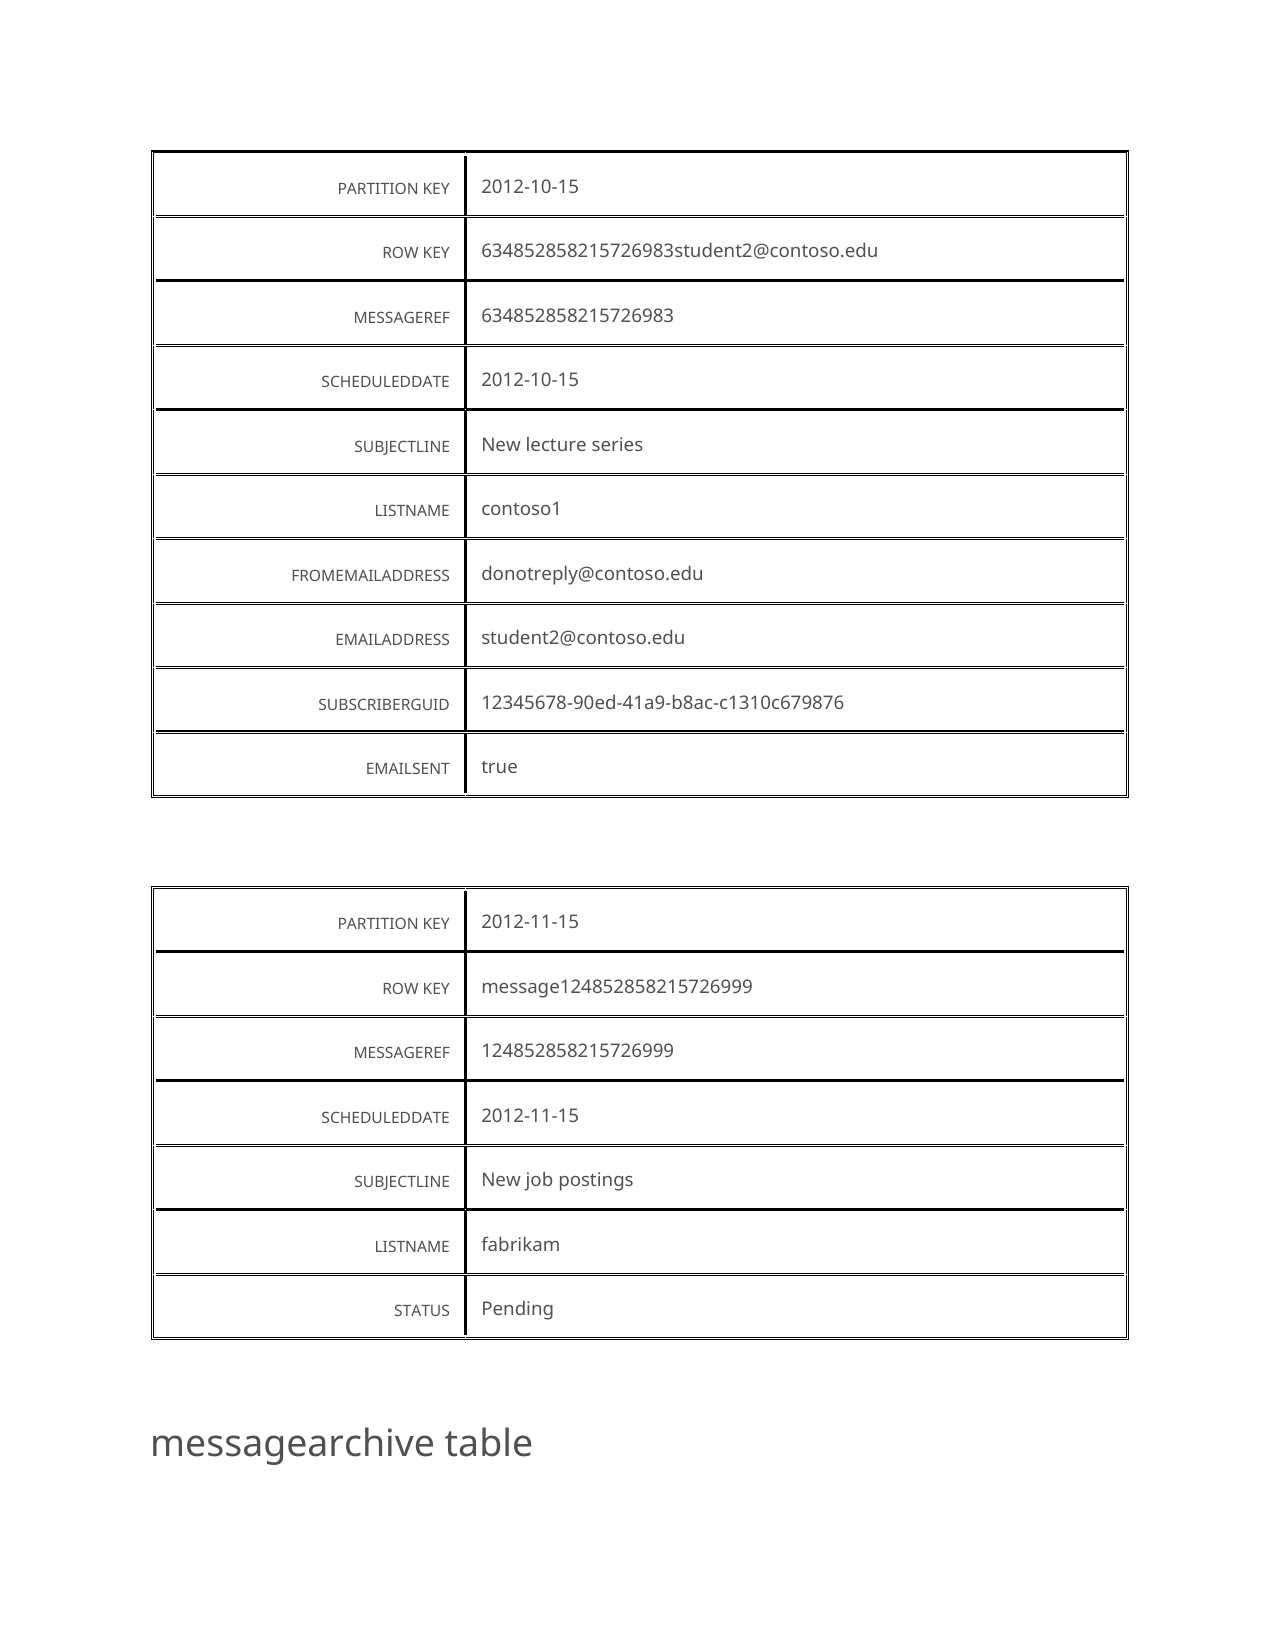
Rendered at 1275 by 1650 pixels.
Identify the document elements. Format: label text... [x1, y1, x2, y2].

table_cell contoso1 [467, 473, 1126, 537]
table_cell EmailSent [154, 730, 465, 795]
table_header 2012-11-15 [465, 889, 1126, 950]
table_cell MessageRef [154, 279, 464, 343]
table_cell fabrikam [467, 1208, 1127, 1272]
table_cell donotreply@contoso.edu [465, 537, 1127, 601]
table_header 2012-10-15 [465, 153, 1126, 214]
table_cell Pending [465, 1273, 1126, 1337]
text messagearchive table [150, 1417, 1125, 1468]
table_cell EmailAddress [154, 601, 464, 666]
table_cell 634852858215726983student2@contoso.edu [467, 215, 1126, 279]
table_cell ListName [154, 473, 464, 537]
table_cell SubjectLine [152, 408, 464, 472]
table_cell 124852858215726999 [467, 1015, 1126, 1079]
table_cell MessageRef [154, 1015, 464, 1079]
table_cell New lecture series [467, 408, 1127, 472]
table_cell 2012-11-15 [467, 1079, 1126, 1143]
table_cell Row Key [154, 215, 464, 279]
table_cell 2012-10-15 [467, 344, 1126, 408]
table_cell ScheduledDate [154, 1079, 464, 1143]
table_cell ListName [152, 1208, 464, 1272]
table_cell student2@contoso.edu [467, 601, 1126, 666]
table_cell SubjectLine [154, 1144, 464, 1208]
table_cell ScheduledDate [154, 344, 464, 408]
table_cell true [465, 730, 1126, 795]
table_cell Row Key [154, 950, 464, 1014]
table_cell message124852858215726999 [467, 950, 1126, 1014]
table_header Partition Key [154, 153, 465, 214]
table_cell New job postings [467, 1144, 1126, 1208]
table_cell FromEmailAddress [152, 537, 465, 601]
table_cell Status [154, 1273, 465, 1337]
table_header Partition Key [154, 889, 465, 950]
table_cell 12345678-90ed-41a9-b8ac-c1310c679876 [465, 666, 1127, 730]
table_cell 634852858215726983 [467, 279, 1126, 343]
table_cell SubscriberGUID [152, 666, 465, 730]
